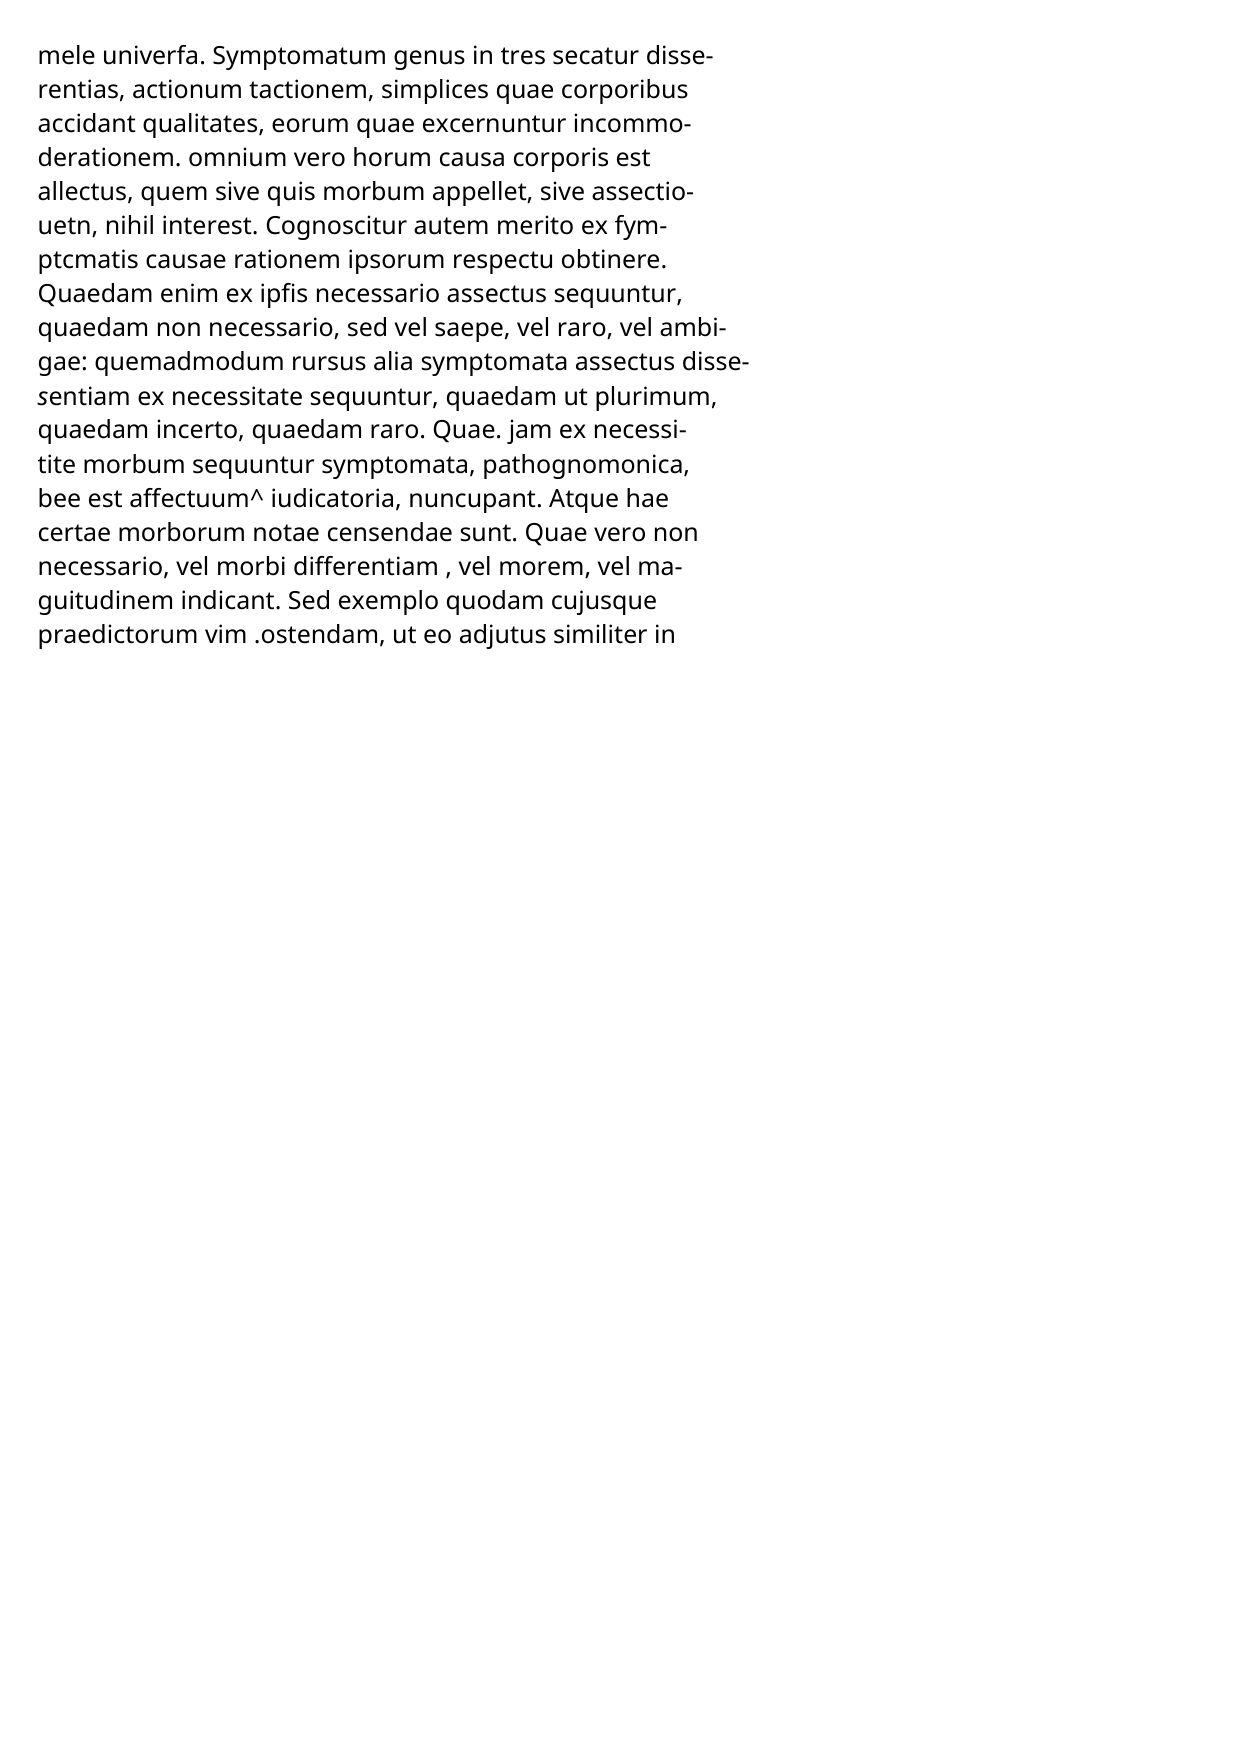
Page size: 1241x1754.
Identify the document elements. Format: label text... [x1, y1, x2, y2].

text mele univerfa. Symptomatum genus in tres secatur disse- rentias, actionum tactionem, simplices quae corporibus accidant qualitates, eorum quae excernuntur incommo- derationem. omnium vero horum causa corporis est allectus, quem sive quis morbum appellet, sive assectio- uetn, nihil interest. Cognoscitur autem merito ex fym- ptcmatis causae rationem ipsorum respectu obtinere. Quaedam enim ex ipfis necessario assectus sequuntur, quaedam non necessario, sed vel saepe, vel raro, vel ambi- gae: quemadmodum rursus alia symptomata assectus disse- sentiam ex necessitate sequuntur, quaedam ut plurimum, quaedam incerto, quaedam raro. Quae. jam ex necessi- tite morbum sequuntur symptomata, pathognomonica, bee est affectuum^ iudicatoria, nuncupant. Atque hae certae morborum notae censendae sunt. Quae vero non necessario, vel morbi differentiam , vel morem, vel ma- guitudinem indicant. Sed exemplo quodam cujusque praedictorum vim .ostendam, ut eo adjutus similiter in [37, 37, 1203, 651]
